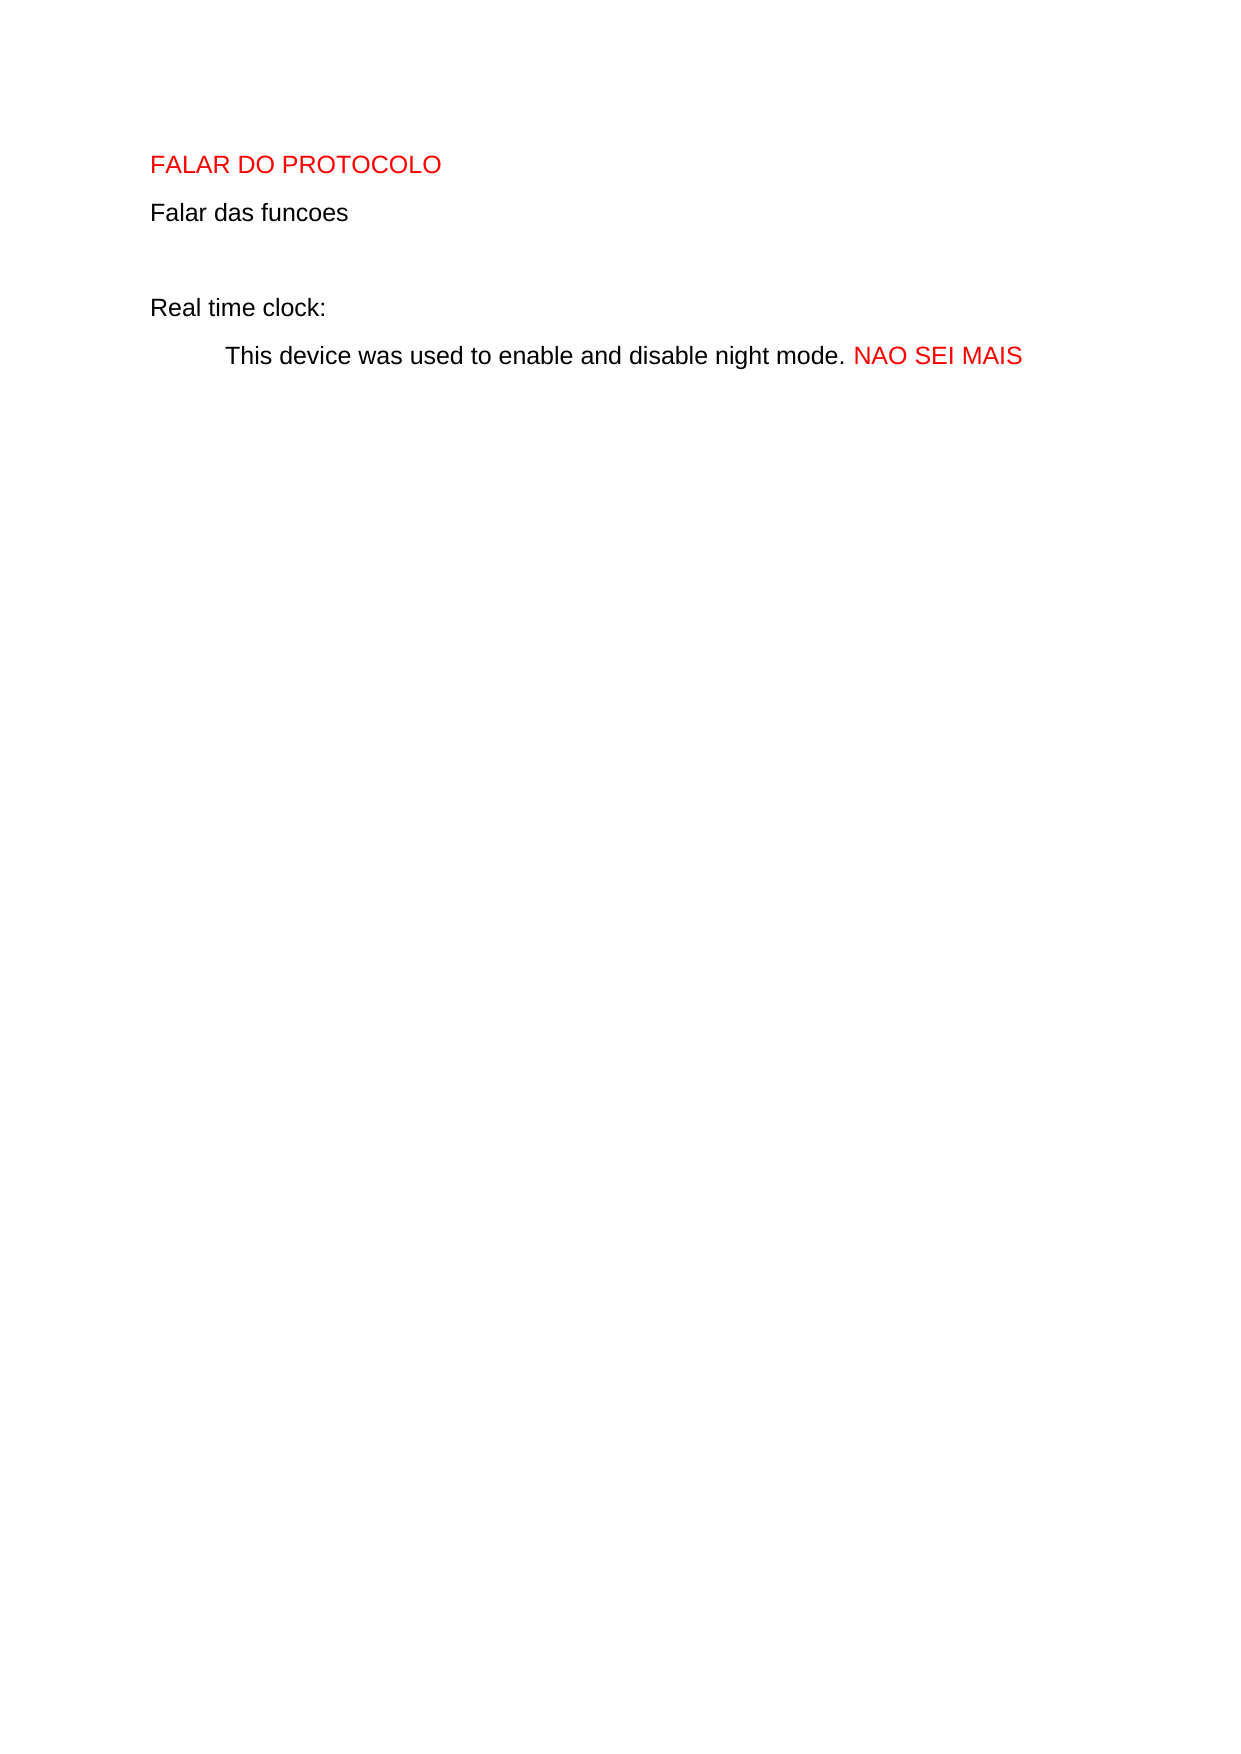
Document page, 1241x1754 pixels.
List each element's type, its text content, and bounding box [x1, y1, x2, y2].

text FALAR DO PROTOCOLO [150, 150, 1090, 179]
text Falar das funcoes [150, 198, 1090, 226]
text Real time clock: [150, 293, 1090, 322]
text This device was used to enable and disable night mode. NAO SEI MAIS [150, 341, 1090, 369]
